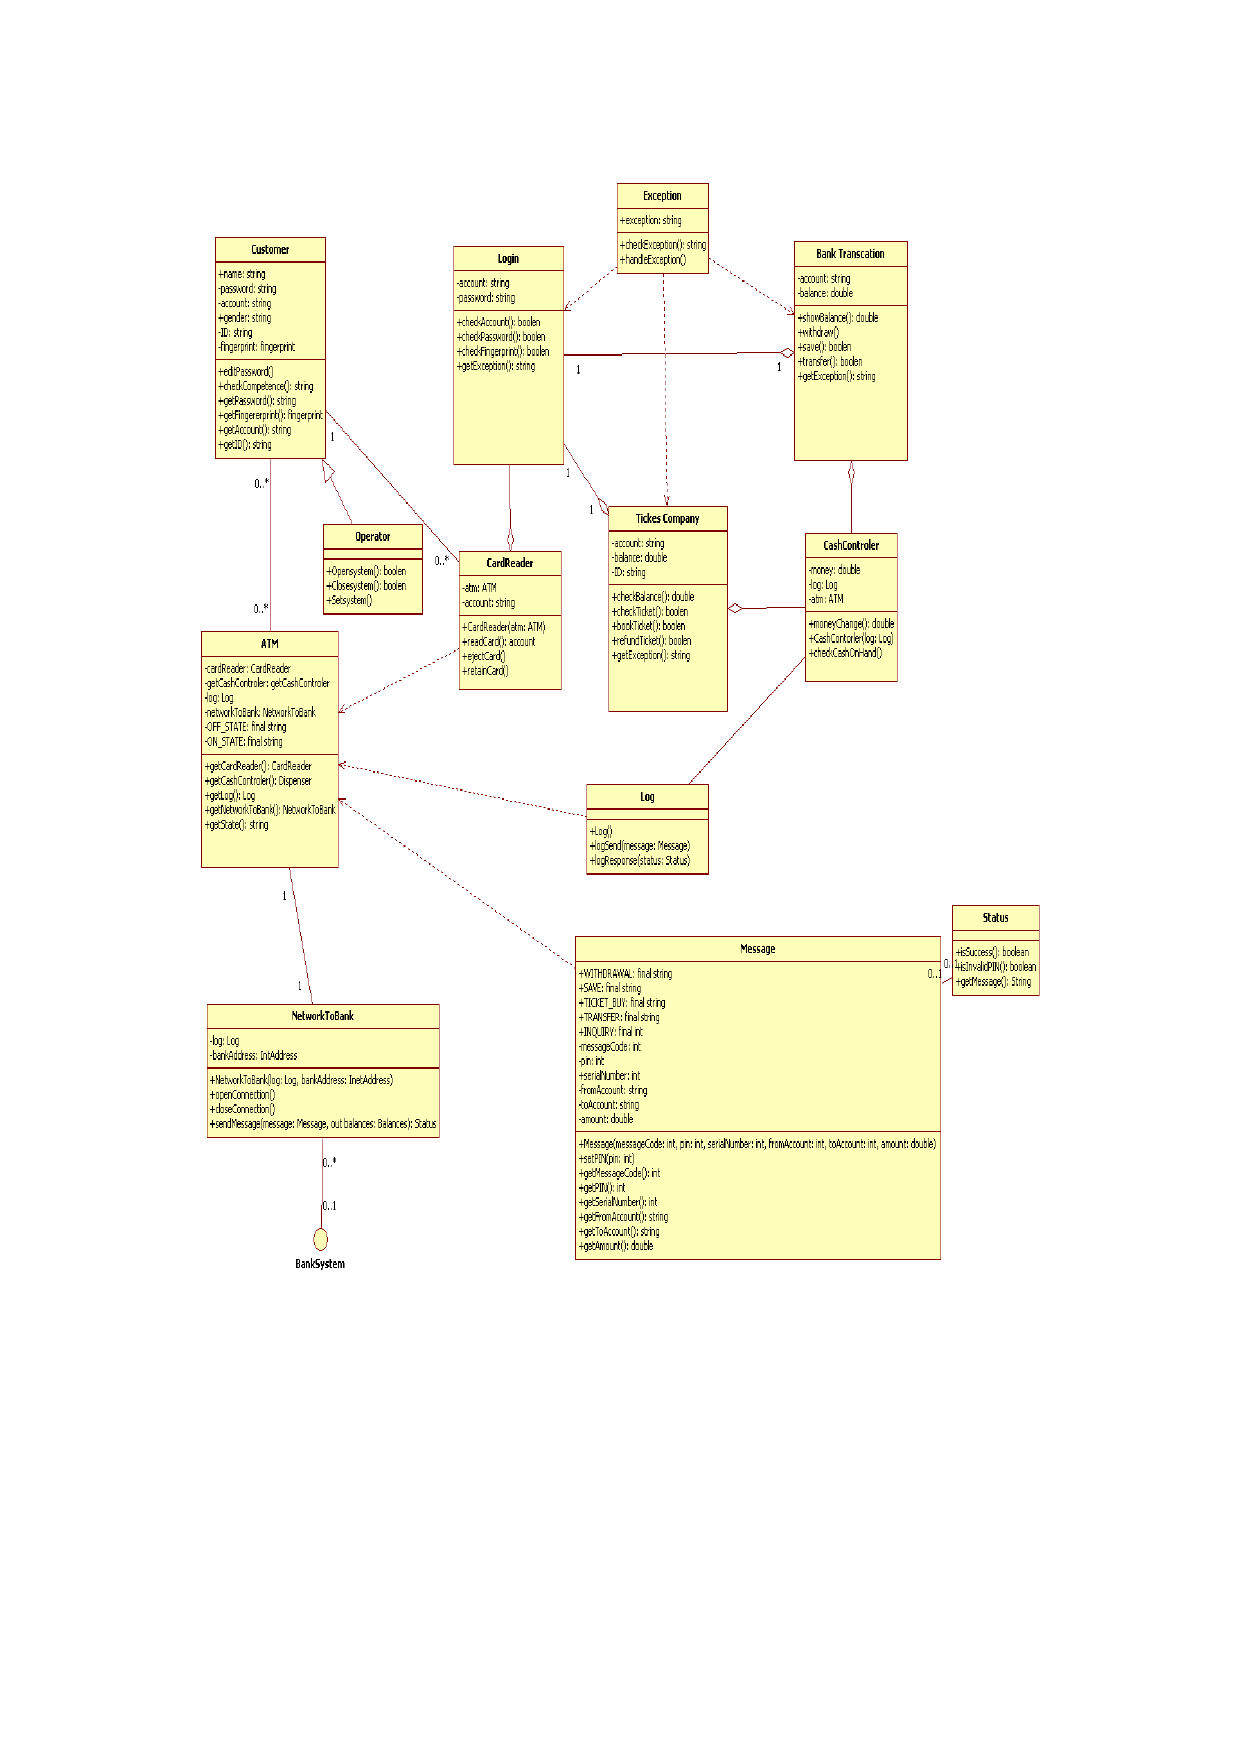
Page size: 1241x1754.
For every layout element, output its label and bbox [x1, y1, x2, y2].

picture [187, 162, 1053, 1300]
